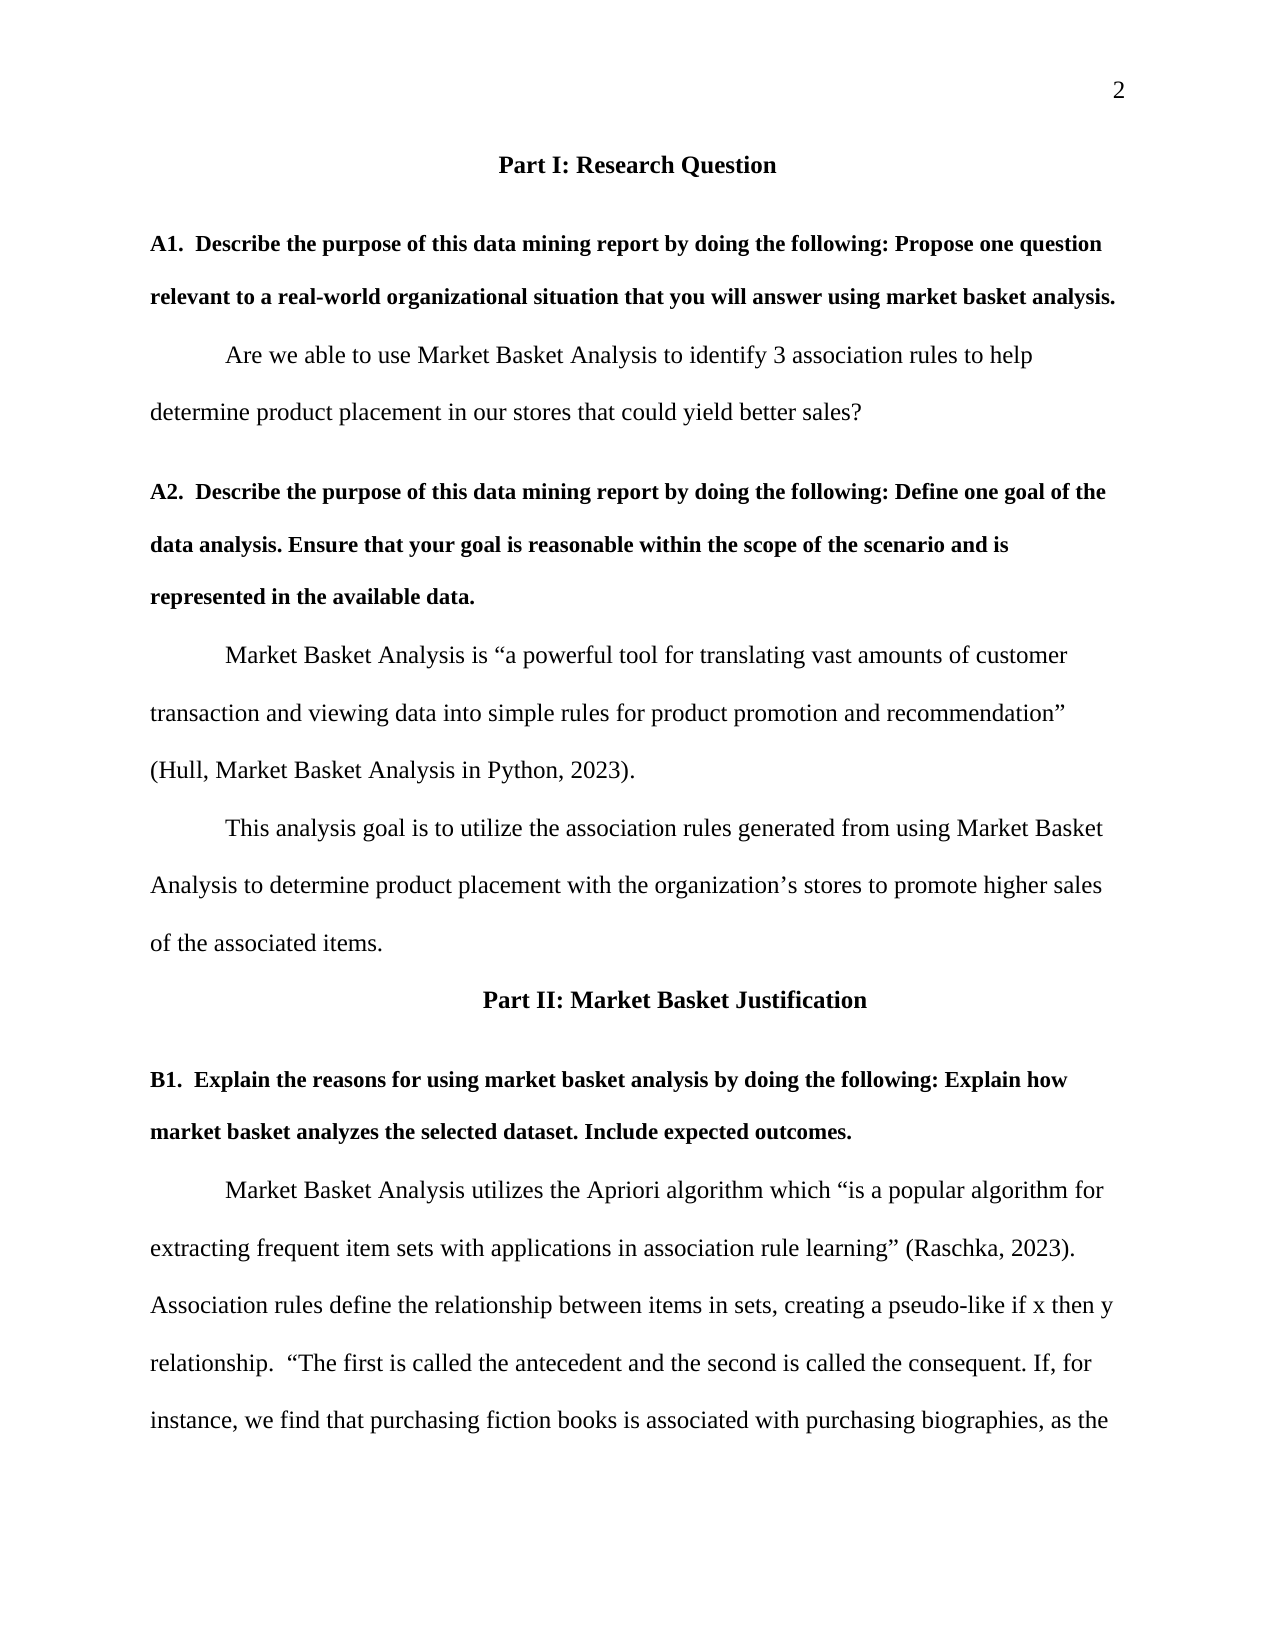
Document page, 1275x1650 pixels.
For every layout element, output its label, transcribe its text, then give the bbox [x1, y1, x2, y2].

subtitle A1. Describe the purpose of this data mining report by doing the following: Propose one question relevant to a real-world organizational situation that you will answer using market basket analysis. [150, 230, 1125, 309]
text Market Basket Analysis is “a powerful tool for translating vast amounts of customer transaction and viewing data into simple rules for product promotion and recommendation” . [150, 640, 1125, 784]
subtitle Part I: Research Question [150, 150, 1125, 179]
subtitle Part II: Market Basket Justification [150, 985, 1125, 1014]
subtitle A2. Describe the purpose of this data mining report by doing the following: Define one goal of the data analysis. Ensure that your goal is reasonable within the scope of the scenario and is represented in the available data. [150, 478, 1125, 610]
text This analysis goal is to utilize the association rules generated from using Market Basket Analysis to determine product placement with the organization’s stores to promote higher sales of the associated items. [150, 813, 1125, 956]
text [150, 1175, 1125, 1434]
text Are we able to use Market Basket Analysis to identify 3 association rules to help determine product placement in our stores that could yield better sales? [150, 340, 1125, 426]
subtitle B1. Explain the reasons for using market basket analysis by doing the following: Explain how market basket analyzes the selected dataset. Include expected outcomes. [150, 1066, 1125, 1145]
